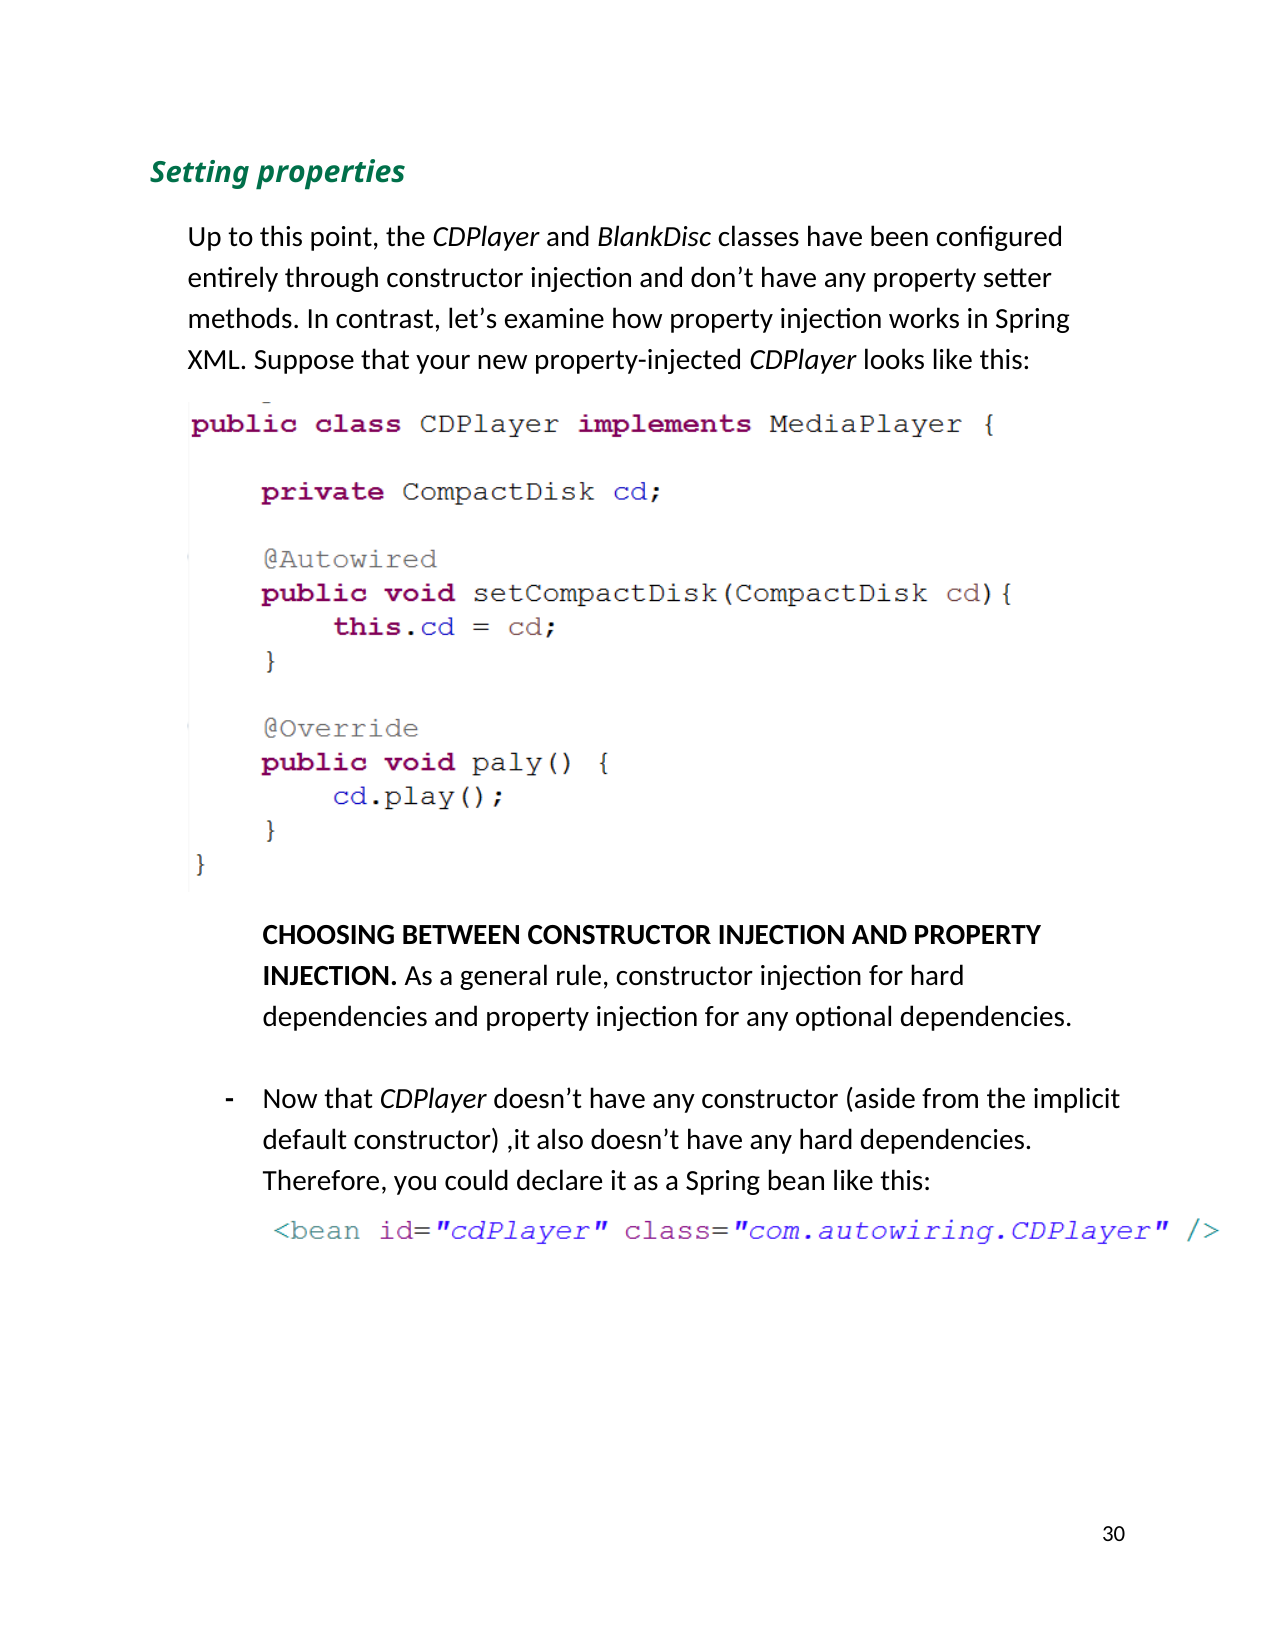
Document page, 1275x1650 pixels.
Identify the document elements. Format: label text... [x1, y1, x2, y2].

text Up to this point, the CDPlayer and BlankDisc classes have been configured entirely through constructor injection and don’t have any property setter methods. In contrast, let’s examine how property injection works in Spring XML. Suppose that your new property-injected CDPlayer looks like this: [187, 218, 1125, 377]
picture [187, 402, 1028, 892]
list CHOOSING BETWEEN CONSTRUCTOR INJECTION AND PROPERTY INJECTION. As a general rule, constructor injection for hard dependencies and property injection for any optional dependencies. [262, 916, 1125, 1034]
picture [262, 1203, 1230, 1267]
text Setting properties [150, 150, 1125, 191]
list Now that CDPlayer doesn’t have any constructor (aside from the implicit default constructor) ,it also doesn’t have any hard dependencies. Therefore, you could declare it as a Spring bean like this: [225, 1080, 1125, 1198]
